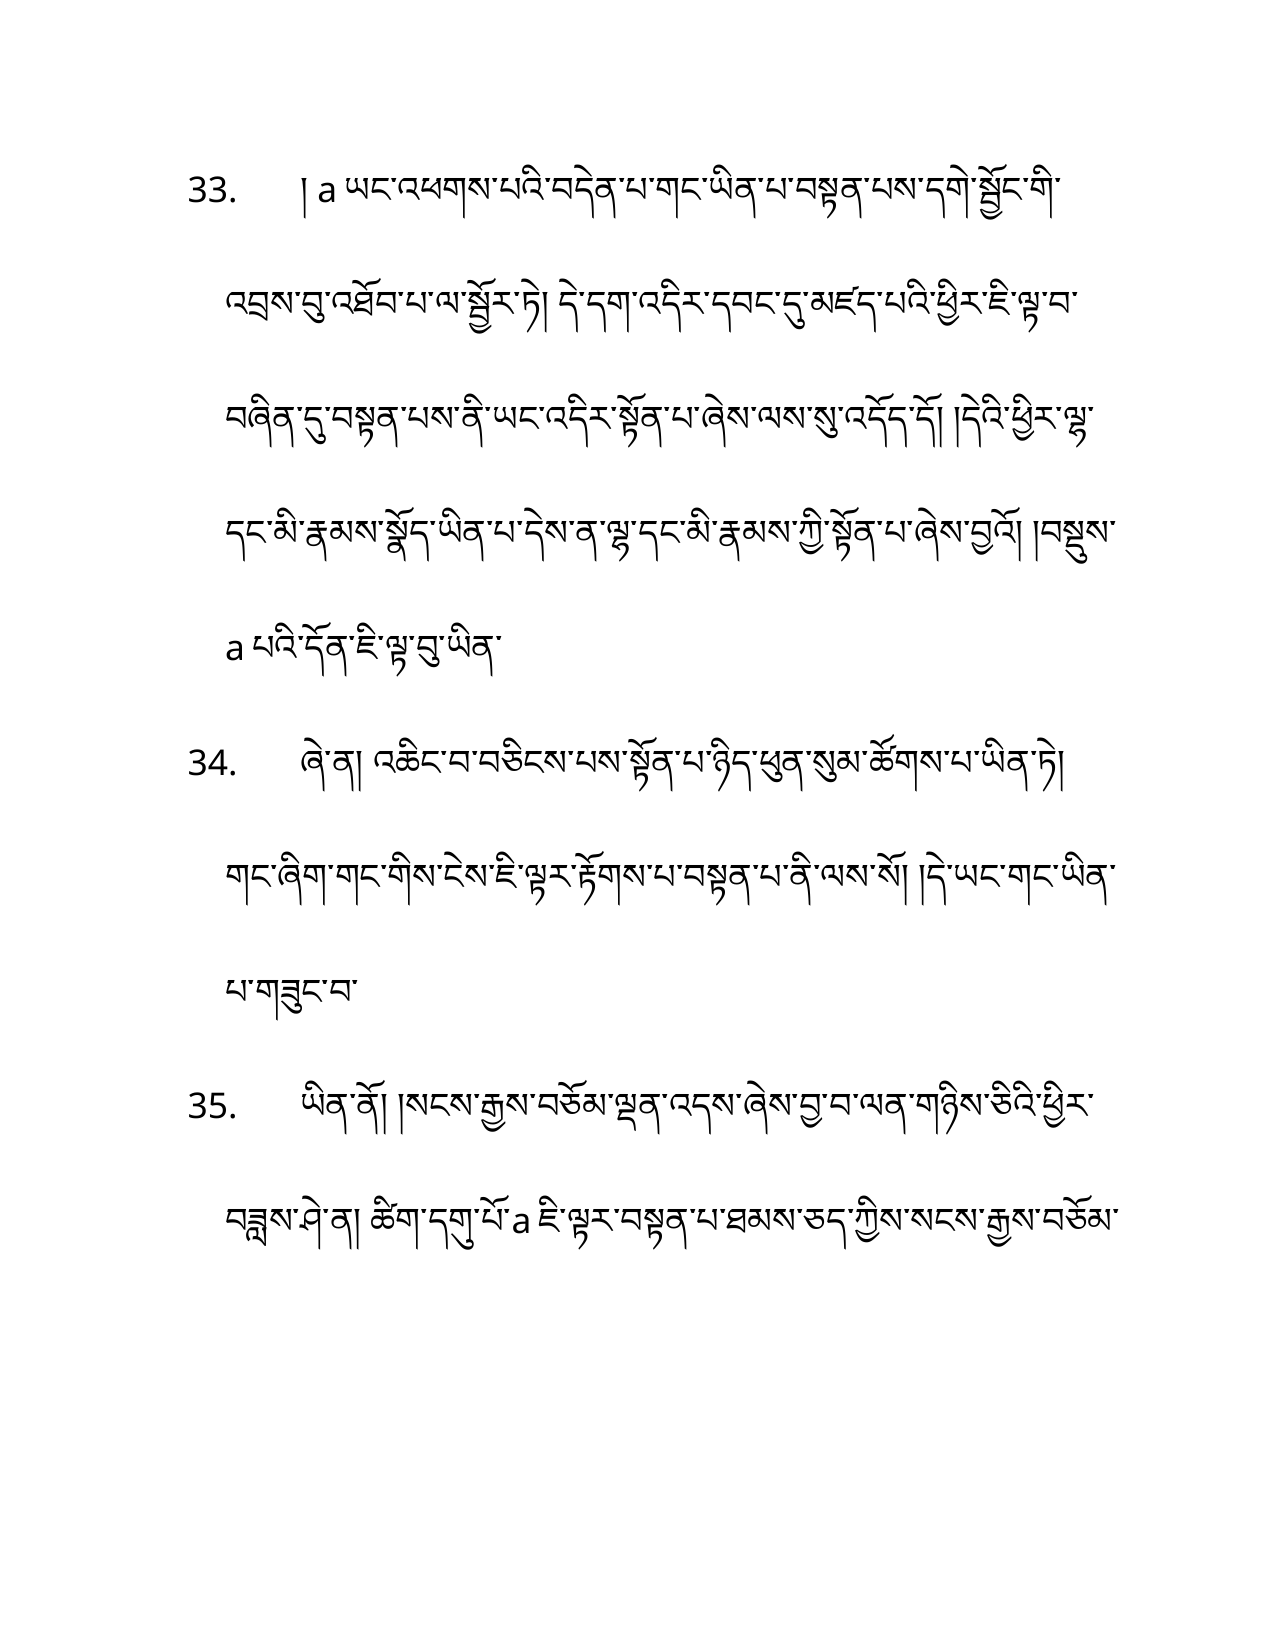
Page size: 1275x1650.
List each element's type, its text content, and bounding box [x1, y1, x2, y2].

list ཞེ་ན། འཆིང་བ་བཅིངས་པས་སྟོན་པ་ཉིད་ཕུན་སུམ་ཚོགས་པ་ཡིན་ཏེ། གང་ཞིག་གང་གིས་ངེས་ཇི་ལྟར་རྟོགས་པ་བསྟན་པ་ནི་ལས་སོ། །དེ་ཡང་གང་ཡིན་པ་གཟུང་བ་ [187, 723, 1125, 1052]
list ། aཡང་འཕགས་པའི་བདེན་པ་གང་ཡིན་པ་བསྟན་པས་དགེ་སྦྱོང་གི་འབྲས་བུ་འཐོབ་པ་ལ་སྦྱོར་ཏེ། དེ་དག་འདིར་དབང་དུ་མཛད་པའི་ཕྱིར་ཇི་ལྟ་བ་བཞིན་དུ་བསྟན་པས་ནི་ཡང་འདིར་སྟོན་པ་ཞེས་ལས་སུ་འདོད་དོ། །དེའི་ཕྱིར་ལྷ་དང་མི་རྣམས་སྣོད་ཡིན་པ་དེས་ན་ལྷ་དང་མི་རྣམས་ཀྱི་སྟོན་པ་ཞེས་བྱའོ། །བསྡུས་aཔའི་དོན་ཇི་ལྟ་བུ་ཡིན་ [187, 150, 1125, 708]
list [187, 1067, 1125, 1281]
